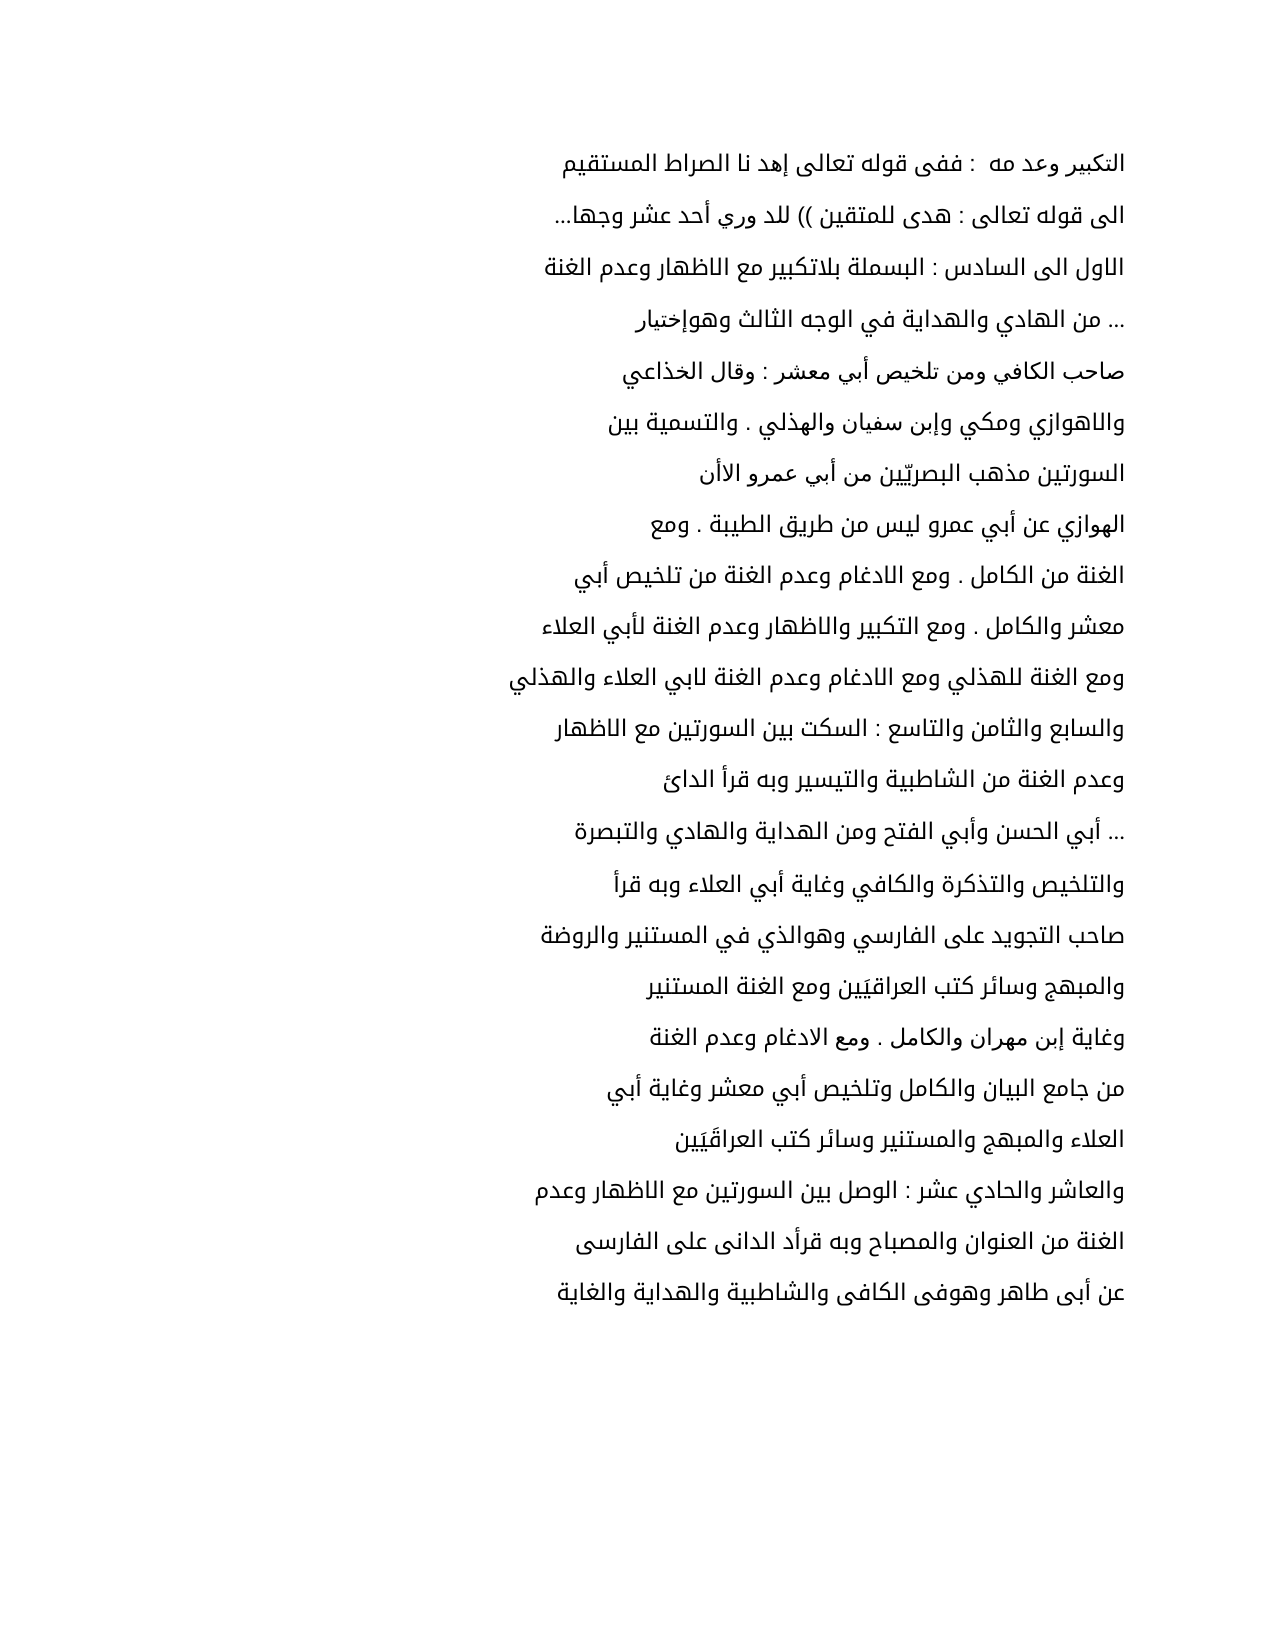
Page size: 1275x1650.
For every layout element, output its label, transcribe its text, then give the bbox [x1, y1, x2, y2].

text وعدم الغنة من الشاطبیة والتیسیر وبه قرأ الدائ [150, 766, 1125, 793]
text ومع الغنة للهذلي ومع الادغام وعدم الغنة لابي العلاء والهذلي [150, 664, 1125, 691]
text صاحب الكافي ومن تلخيص أبي معشر : وقال الخذاعي [150, 358, 1125, 384]
text من الهادي والهدایة في الوجه الثالث وهوإختيار ... [150, 305, 1125, 333]
text عن أبی طاهر وهوفی الکافی والشاطبیة والهدایة والغایة [150, 1279, 1125, 1305]
text والعاشر والحادي عشر : الوصل بین السورتین مع الاظهار وعدم [150, 1177, 1125, 1203]
text أبي الحسن وأبي الفتح ومن الهدایة والهادي والتبصرة ... [150, 817, 1125, 846]
text والتلخیص والتذکرة والکافي وغایة أبي العلاء وبه قرأ [150, 871, 1125, 897]
text والمبهج وسائر کتب العراقیَین ومع الغنة المستنیر [150, 973, 1125, 999]
text من جامع البیان والکامل وتلخیص أبي معشر وغایة أبي [150, 1075, 1125, 1101]
text معشر والکامل . ومع التکبیر والاظهار وعدم الغنة لأبي العلاء [150, 613, 1125, 640]
text الهوازي عن أبي عمرو لیس من طریق الطیبة . ومع [150, 511, 1125, 538]
text والسابع والثامن والتاسع : السکت بین السورتین مع الاظهار [150, 715, 1125, 742]
text صاحب التجوید علی الفارسي وهوالذي في المستنیر والروضة [150, 922, 1125, 948]
text الغنة من الکامل . ومع الادغام وعدم الغنة من تلخیص أبي [150, 562, 1125, 589]
text الاول الی السادس : البسملة بلاتکبیر مع الاظهار وعدم الغنة [150, 254, 1125, 280]
text وغایة إبن مهران والكامل . ومع الادغام وعدم الغنة [150, 1024, 1125, 1050]
text الغنة من العنوان والمصباح وبه قرأد الدانی علی الفارسی [150, 1228, 1125, 1254]
text ...الی قوله تعالی : هدی للمتقین )) للد وري أحد عشر وجها [150, 201, 1125, 229]
text والاهوازي ومکي وإبن سفيان والهذلي . والتسمیة بین [150, 409, 1125, 436]
text السورتین مذهب البصریّین من أبي عمرو الاأن [150, 460, 1125, 487]
text العلاء والمبهج والمستنیر وسائر کتب العراقَیَین [150, 1126, 1125, 1152]
text التكبير وعد مه : ففی قوله تعالی إهد نا الصراط المستقیم [150, 150, 1125, 176]
